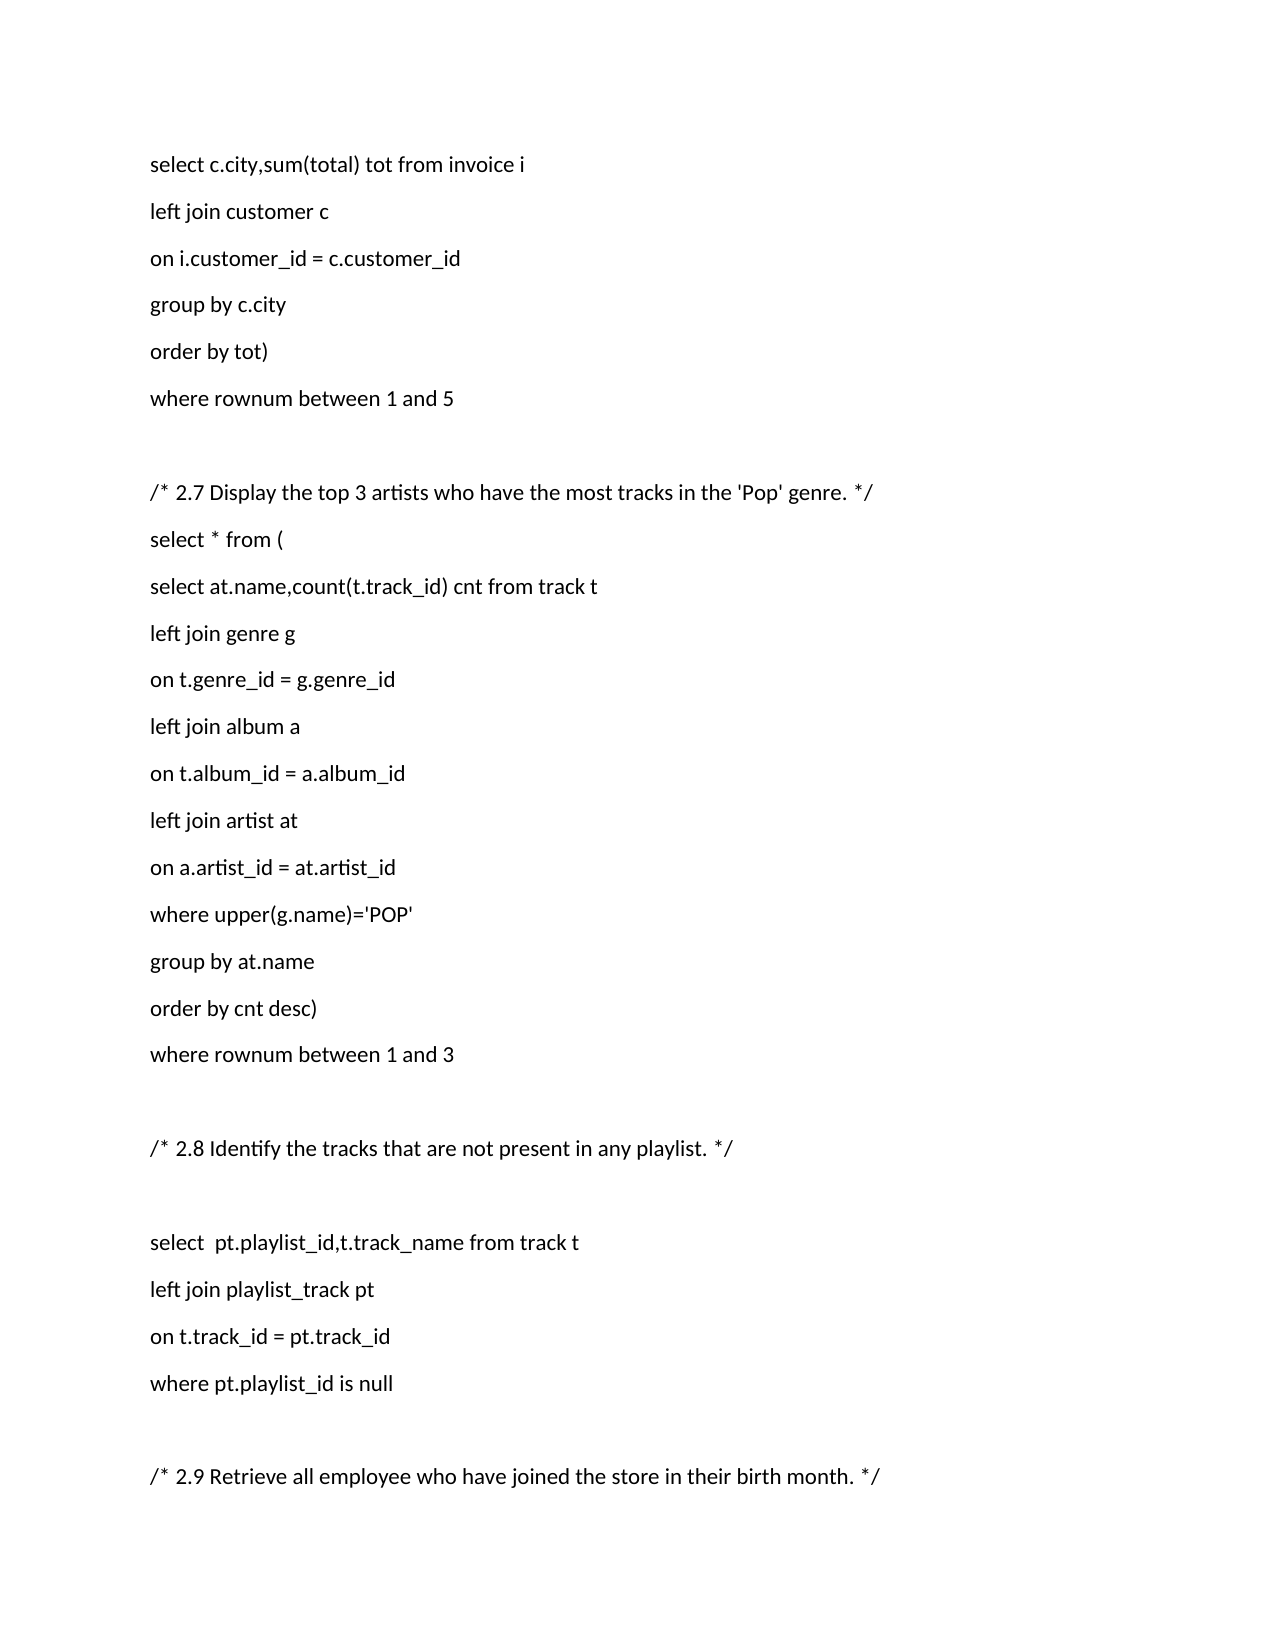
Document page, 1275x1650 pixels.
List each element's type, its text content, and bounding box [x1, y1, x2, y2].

text select c.city,sum(total) tot from invoice i [150, 150, 1125, 178]
text select pt.playlist_id,t.track_name from track t [150, 1228, 1125, 1256]
text left join customer c [150, 197, 1125, 225]
text where pt.playlist_id is null [150, 1369, 1125, 1397]
text order by cnt desc) [150, 994, 1125, 1022]
text left join playlist_track pt [150, 1275, 1125, 1303]
text on a.artist_id = at.artist_id [150, 853, 1125, 881]
text group by at.name [150, 947, 1125, 975]
text left join artist at [150, 806, 1125, 834]
text where rownum between 1 and 5 [150, 384, 1125, 412]
text group by c.city [150, 291, 1125, 319]
text on t.album_id = a.album_id [150, 759, 1125, 787]
text on i.customer_id = c.customer_id [150, 244, 1125, 272]
text where rownum between 1 and 3 [150, 1041, 1125, 1069]
text where upper(g.name)='POP' [150, 900, 1125, 928]
text order by tot) [150, 337, 1125, 366]
text left join album a [150, 712, 1125, 741]
text select at.name,count(t.track_id) cnt from track t [150, 572, 1125, 600]
text /* 2.9 Retrieve all employee who have joined the store in their birth month. */ [150, 1462, 1125, 1491]
text on t.track_id = pt.track_id [150, 1322, 1125, 1350]
text left join genre g [150, 619, 1125, 647]
text /* 2.8 Identify the tracks that are not present in any playlist. */ [150, 1134, 1125, 1162]
text /* 2.7 Display the top 3 artists who have the most tracks in the 'Pop' genre. */ [150, 478, 1125, 506]
text select * from ( [150, 525, 1125, 553]
text on t.genre_id = g.genre_id [150, 666, 1125, 694]
